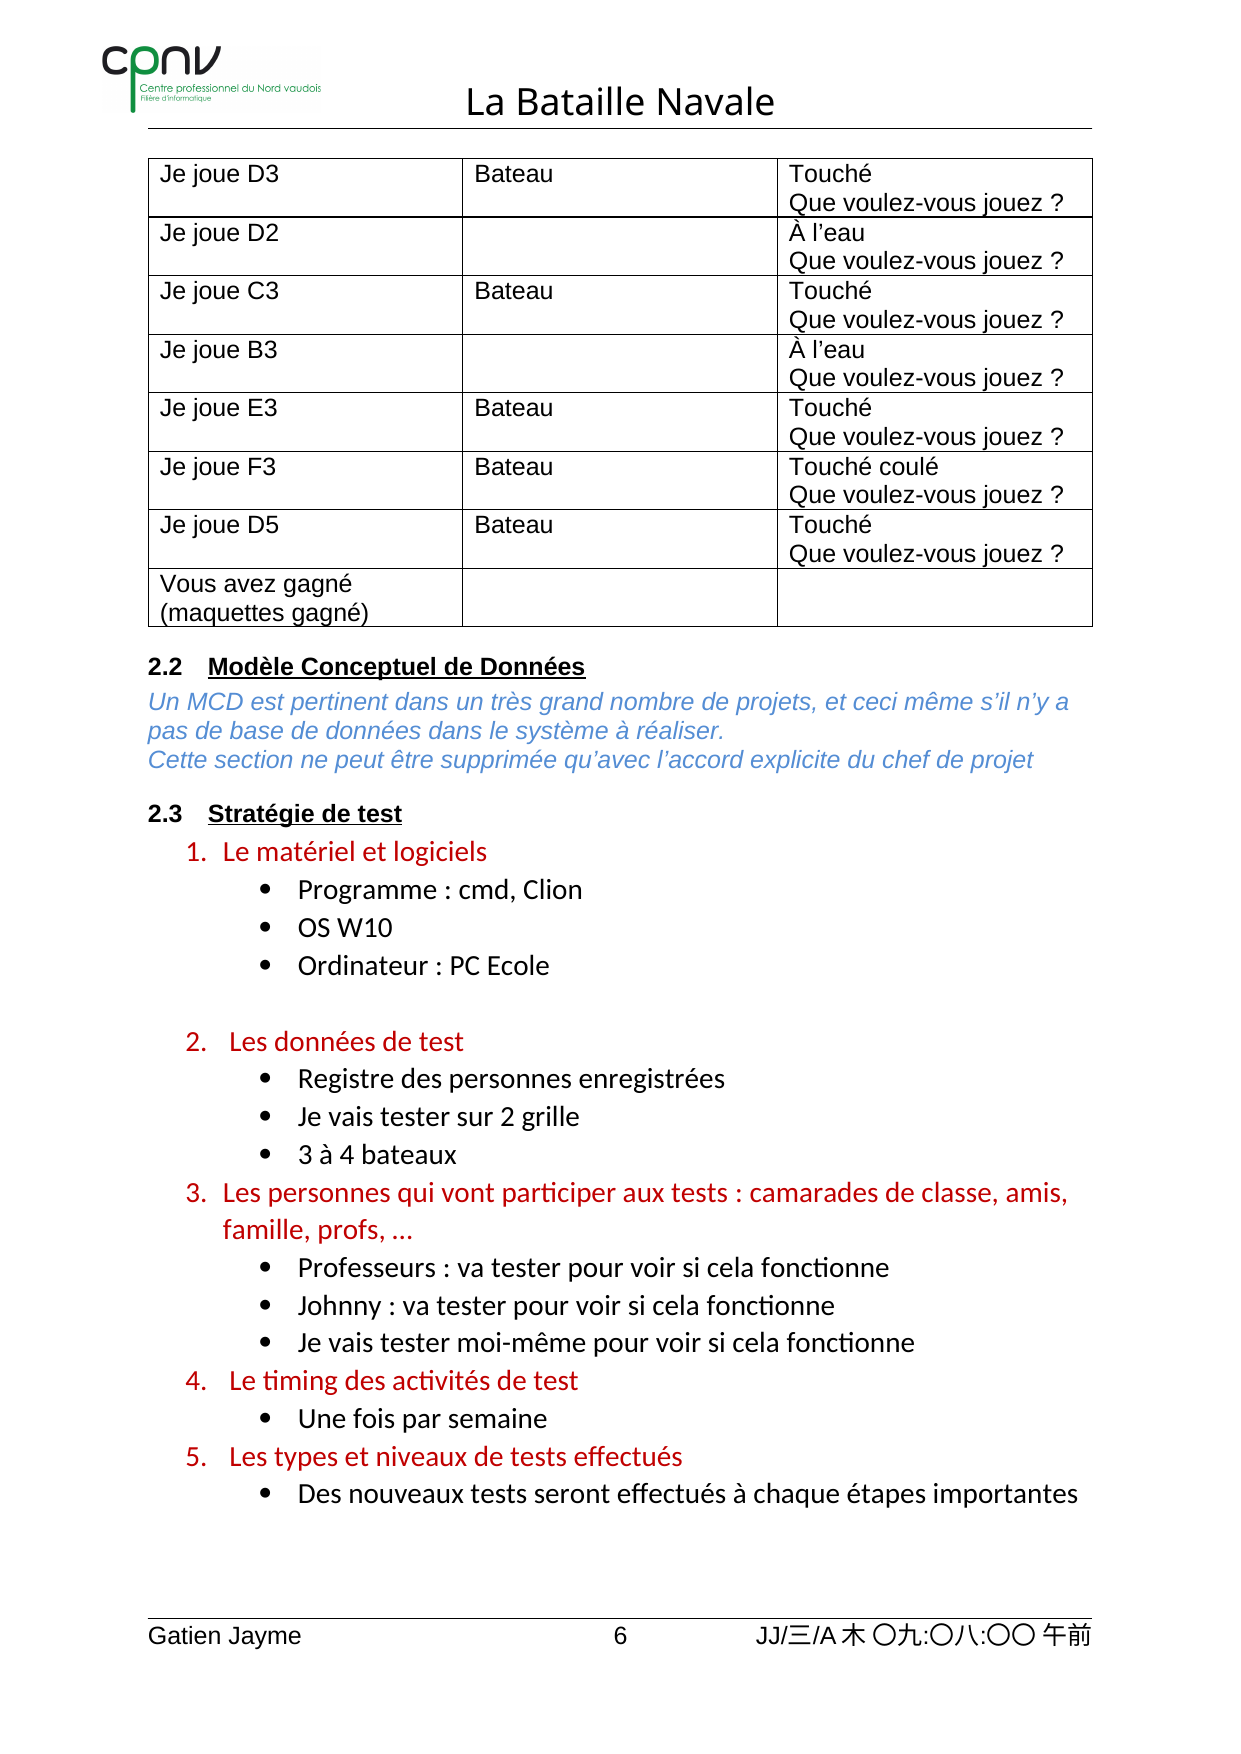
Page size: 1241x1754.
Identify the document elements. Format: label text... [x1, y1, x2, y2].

text Un MCD est pertinent dans un très grand nombre de projets, et ceci même s’il n’y a pas de base de données dans le système à réaliser. [148, 687, 1092, 745]
list Professeurs : va tester pour voir si cela fonctionne [260, 1249, 1092, 1285]
table_cell Bateau [463, 159, 777, 216]
table_cell À l’eau Que voulez-vous jouez ? [778, 335, 1092, 392]
list Je vais tester moi-même pour voir si cela fonctionne [260, 1324, 1092, 1360]
table_cell [463, 569, 777, 626]
subtitle Stratégie de test [148, 798, 1092, 827]
list Le timing des activités de test [185, 1362, 1092, 1398]
table_cell [463, 335, 777, 392]
list Les données de test [185, 1023, 1092, 1058]
table_cell Je joue E3 [149, 393, 462, 451]
table_cell Je joue B3 [149, 335, 462, 392]
table_cell Je joue F3 [149, 452, 462, 509]
list Je vais tester sur 2 grille [260, 1098, 1092, 1134]
table_cell Touché Que voulez-vous jouez ? [778, 393, 1092, 451]
list Les personnes qui vont participer aux tests : camarades de classe, amis, famille, profs, … [185, 1174, 1092, 1247]
list OS W10 [260, 909, 1092, 944]
table_cell Bateau [463, 510, 777, 568]
list Registre des personnes enregistrées [260, 1061, 1092, 1096]
list Des nouveaux tests seront effectués à chaque étapes importantes [260, 1475, 1092, 1511]
table_cell Je joue D5 [149, 510, 462, 568]
list Le matériel et logiciels [185, 833, 1092, 869]
table_cell Touché Que voulez-vous jouez ? [778, 510, 1092, 568]
table_cell Touché Que voulez-vous jouez ? [778, 276, 1092, 333]
list Ordinateur : PC Ecole [260, 947, 1092, 982]
table_cell [778, 569, 1092, 626]
text Cette section ne peut être supprimée qu’avec l’accord explicite du chef de projet [148, 745, 1092, 773]
list Johnny : va tester pour voir si cela fonctionne [260, 1287, 1092, 1322]
list Une fois par semaine [260, 1400, 1092, 1436]
table_cell Vous avez gagné (maquettes gagné) [149, 569, 462, 626]
list Programme : cmd, Clion [260, 871, 1092, 907]
picture [102, 46, 321, 113]
table_cell Touché coulé Que voulez-vous jouez ? [778, 452, 1092, 509]
table_cell Je joue D2 [149, 218, 462, 275]
list Les types et niveaux de tests effectués [185, 1438, 1092, 1473]
table_cell [463, 218, 777, 275]
table_cell Touché Que voulez-vous jouez ? [778, 159, 1092, 216]
table_cell Je joue C3 [149, 276, 462, 333]
table_cell Bateau [463, 276, 777, 333]
table_cell À l’eau Que voulez-vous jouez ? [778, 218, 1092, 275]
list 3 à 4 bateaux [260, 1136, 1092, 1172]
subtitle Modèle Conceptuel de Données [148, 652, 1092, 681]
table_cell Bateau [463, 393, 777, 451]
table_cell Bateau [463, 452, 777, 509]
table_cell Je joue D3 [149, 159, 462, 216]
